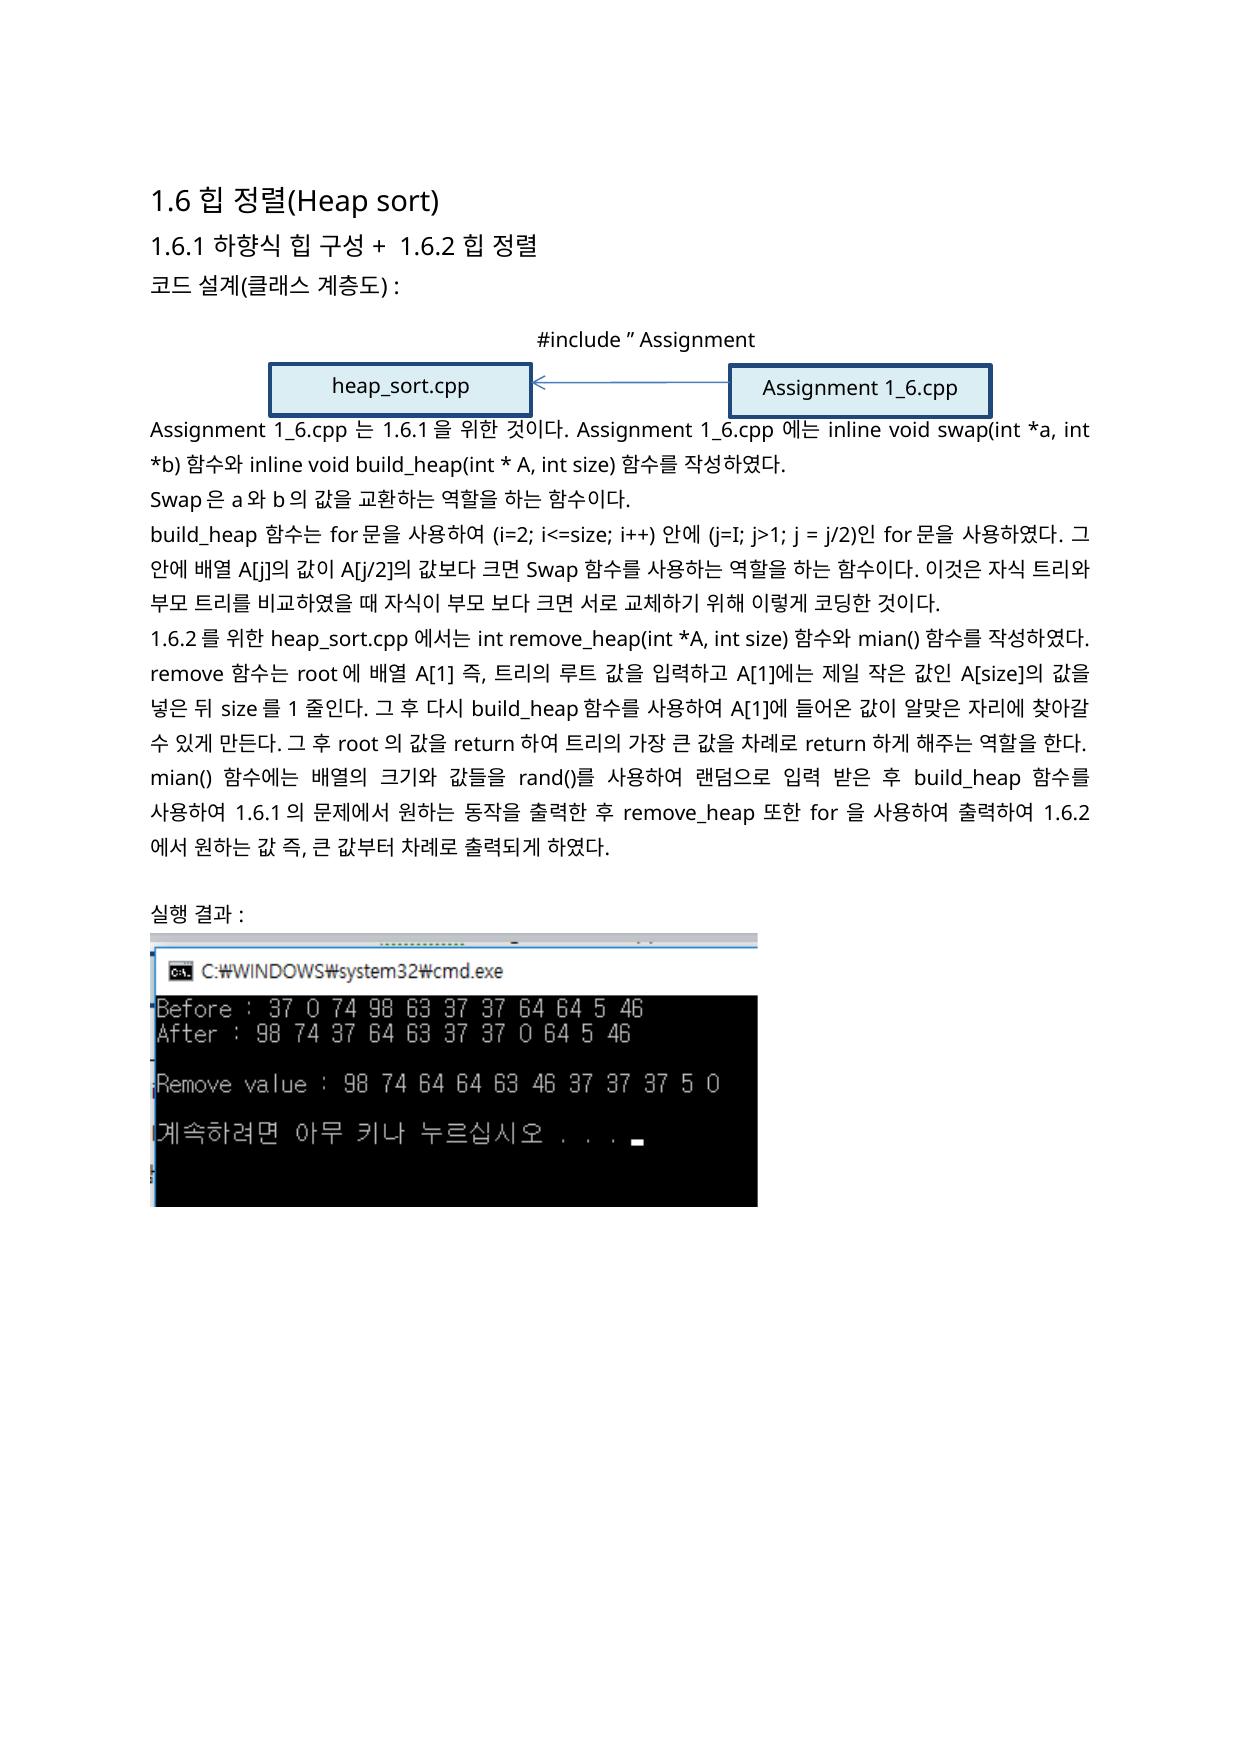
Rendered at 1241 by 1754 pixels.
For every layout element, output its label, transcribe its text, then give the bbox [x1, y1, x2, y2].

text Swap은 a와 b의 값을 교환하는 역할을 하는 함수이다. [150, 483, 1090, 514]
text 실행 결과 : [150, 899, 1090, 929]
text 코드 설계(클래스 계층도) : [150, 268, 1090, 301]
text Assignment 1_6.cpp 는 1.6.1을 위한 것이다. Assignment 1_6.cpp 에는 inline void swap(int *a, int *b) 함수와 inline void build_heap(int * A, int size) 함수를 작성하였다. [150, 414, 1090, 479]
text 1.6.1 하향식 힙 구성 + 1.6.2 힙 정렬 [150, 226, 1090, 262]
text 1.6.2를 위한 heap_sort.cpp 에서는 int remove_heap(int *A, int size) 함수와 mian() 함수를 작성하였다. remove 함수는 root에 배열 A[1] 즉, 트리의 루트 값을 입력하고 A[1]에는 제일 작은 값인 A[size]의 값을 넣은 뒤 size를 1 줄인다. 그 후 다시 build_heap함수를 사용하여 A[1]에 들어온 값이 알맞은 자리에 찾아갈 수 있게 만든다. 그 후 root 의 값을 return 하여 트리의 가장 큰 값을 차례로 return 하게 해주는 역할을 한다. [150, 622, 1090, 757]
text build_heap 함수는 for문을 사용하여 (i=2; i<=size; i++) 안에 (j=I; j>1; j = j/2)인 for문을 사용하였다. 그 안에 배열 A[j]의 값이 A[j/2]의 값보다 크면 Swap 함수를 사용하는 역할을 하는 함수이다. 이것은 자식 트리와 부모 트리를 비교하였을 때 자식이 부모 보다 크면 서로 교체하기 위해 이렇게 코딩한 것이다. [150, 518, 1090, 618]
picture [150, 933, 758, 1207]
text 1.6 힙 정렬(Heap sort) [150, 177, 1090, 219]
text mian() 함수에는 배열의 크기와 값들을 rand()를 사용하여 랜덤으로 입력 받은 후 build_heap 함수를 사용하여 1.6.1의 문제에서 원하는 동작을 출력한 후 remove_heap 또한 for 을 사용하여 출력하여 1.6.2에서 원하는 값 즉, 큰 값부터 차례로 출력되게 하였다. [150, 762, 1090, 862]
